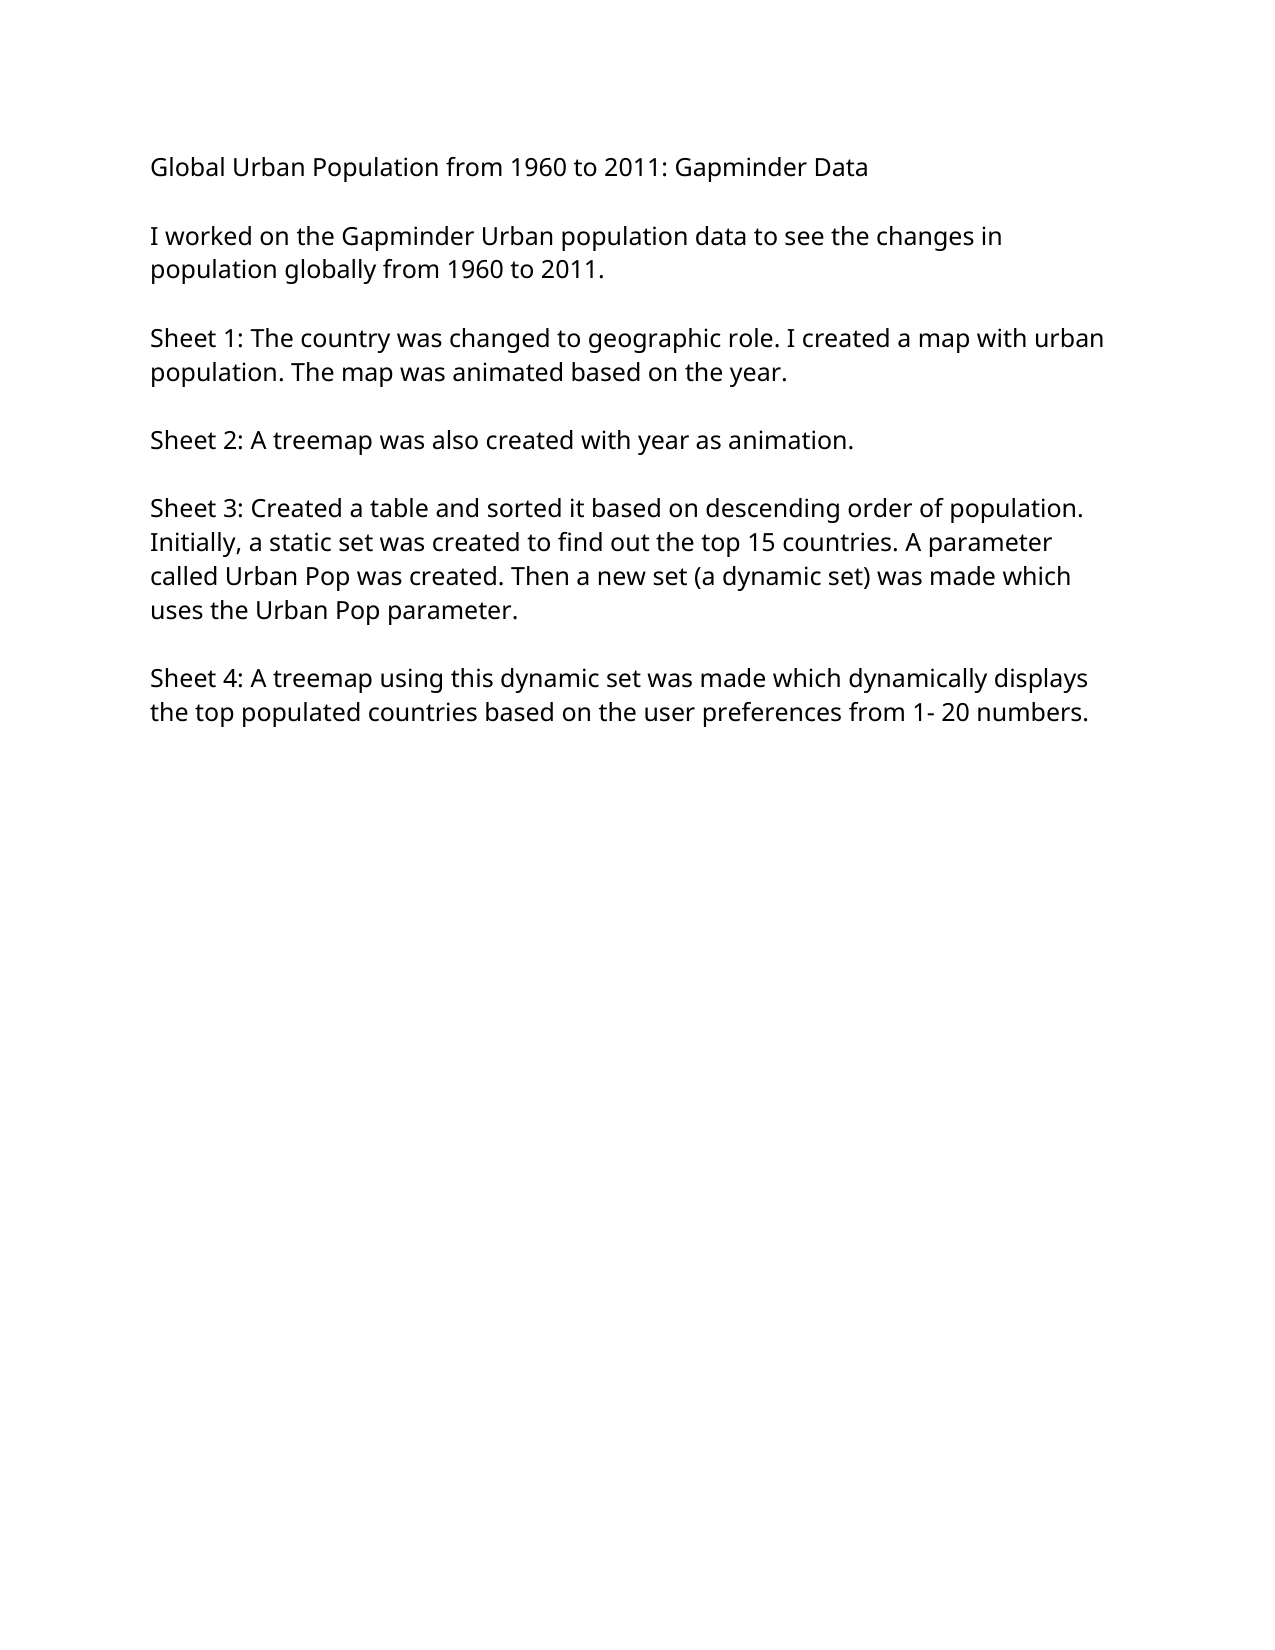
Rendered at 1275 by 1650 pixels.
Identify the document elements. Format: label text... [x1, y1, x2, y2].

text Sheet 3: Created a table and sorted it based on descending order of population. Initially, a static set was created to find out the top 15 countries. A parameter called Urban Pop was created. Then a new set (a dynamic set) was made which uses the Urban Pop parameter. [150, 491, 1125, 627]
text Sheet 2: A treemap was also created with year as animation. [150, 422, 1125, 457]
text Sheet 4: A treemap using this dynamic set was made which dynamically displays the top populated countries based on the user preferences from 1- 20 numbers. [150, 661, 1125, 729]
text I worked on the Gapminder Urban population data to see the changes in population globally from 1960 to 2011. [150, 218, 1125, 286]
text Sheet 1: The country was changed to geographic role. I created a map with urban population. The map was animated based on the year. [150, 320, 1125, 388]
text Global Urban Population from 1960 to 2011: Gapminder Data [150, 150, 1125, 184]
